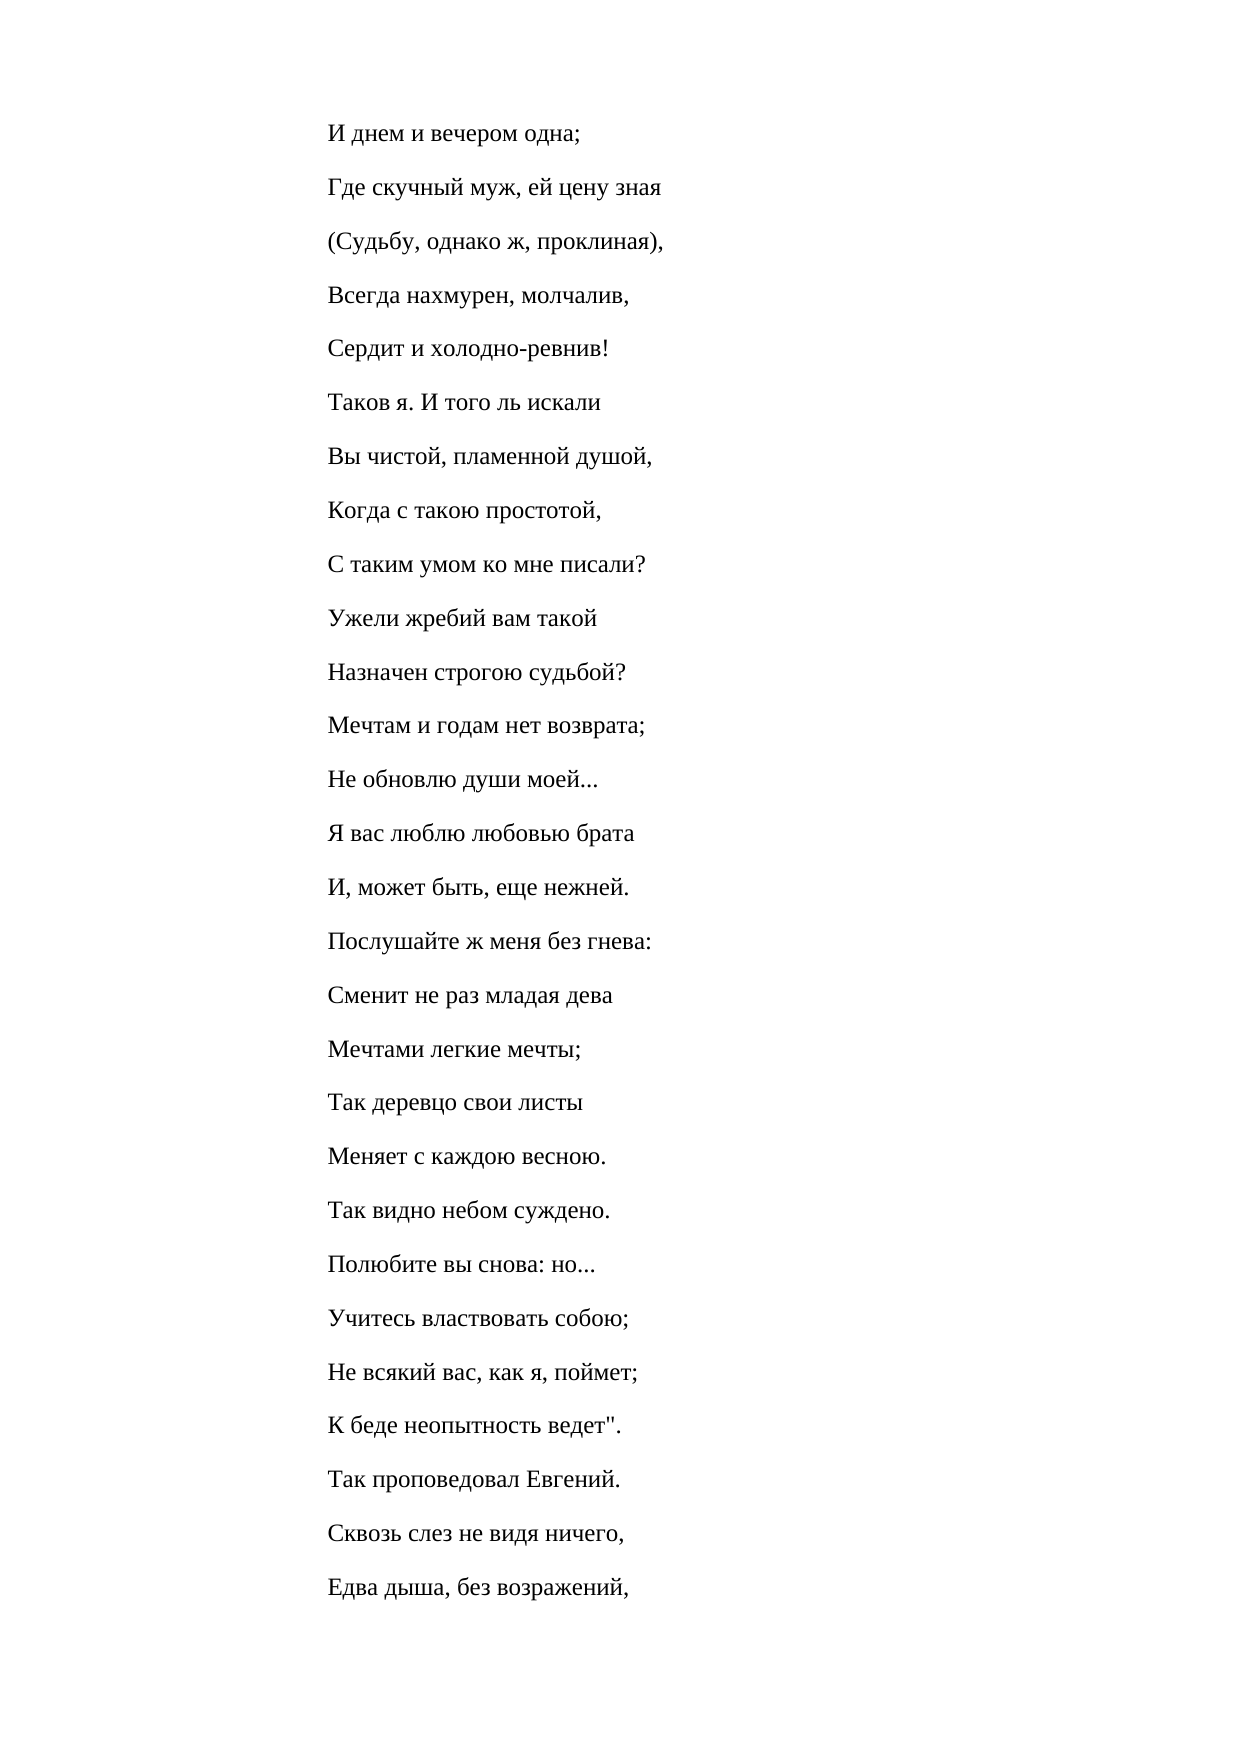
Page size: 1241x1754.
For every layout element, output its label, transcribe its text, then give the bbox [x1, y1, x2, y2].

text Когда с такою простотой, [177, 495, 1152, 524]
text Так деревцо свои листы [177, 1087, 1152, 1116]
text Послушайте ж меня без гнева: [177, 926, 1152, 955]
text Таков я. И того ль искали [177, 387, 1152, 416]
text Я вас люблю любовью брата [177, 818, 1152, 847]
text Мечтам и годам нет возврата; [177, 711, 1152, 739]
text Ужели жребий вам такой [177, 603, 1152, 632]
text Всегда нахмурен, молчалив, [177, 280, 1152, 308]
text Где скучный муж, ей цену зная [177, 172, 1152, 201]
text Сменит не раз младая дева [177, 980, 1152, 1008]
text (Судьбу, однако ж, проклиная), [177, 226, 1152, 254]
text С таким умом ко мне писали? [177, 549, 1152, 578]
text Так проповедовал Евгений. [177, 1464, 1152, 1493]
text Учитесь властвовать собою; [177, 1303, 1152, 1332]
text Так видно небом суждено. [177, 1195, 1152, 1224]
text К беде неопытность ведет". [177, 1411, 1152, 1439]
text Не всякий вас, как я, поймет; [177, 1357, 1152, 1386]
text Назначен строгою судьбой? [177, 657, 1152, 685]
text Мечтами легкие мечты; [177, 1034, 1152, 1062]
text Не обновлю души моей... [177, 764, 1152, 793]
text Едва дыша, без возражений, [177, 1572, 1152, 1601]
text Полюбите вы снова: но... [177, 1249, 1152, 1278]
text Сквозь слез не видя ничего, [177, 1518, 1152, 1547]
text Сердит и холодно-ревнив! [177, 333, 1152, 362]
text Меняет с каждою весною. [177, 1141, 1152, 1170]
text И днем и вечером одна; [177, 118, 1152, 147]
text Вы чистой, пламенной душой, [177, 441, 1152, 470]
text И, может быть, еще нежней. [177, 872, 1152, 901]
